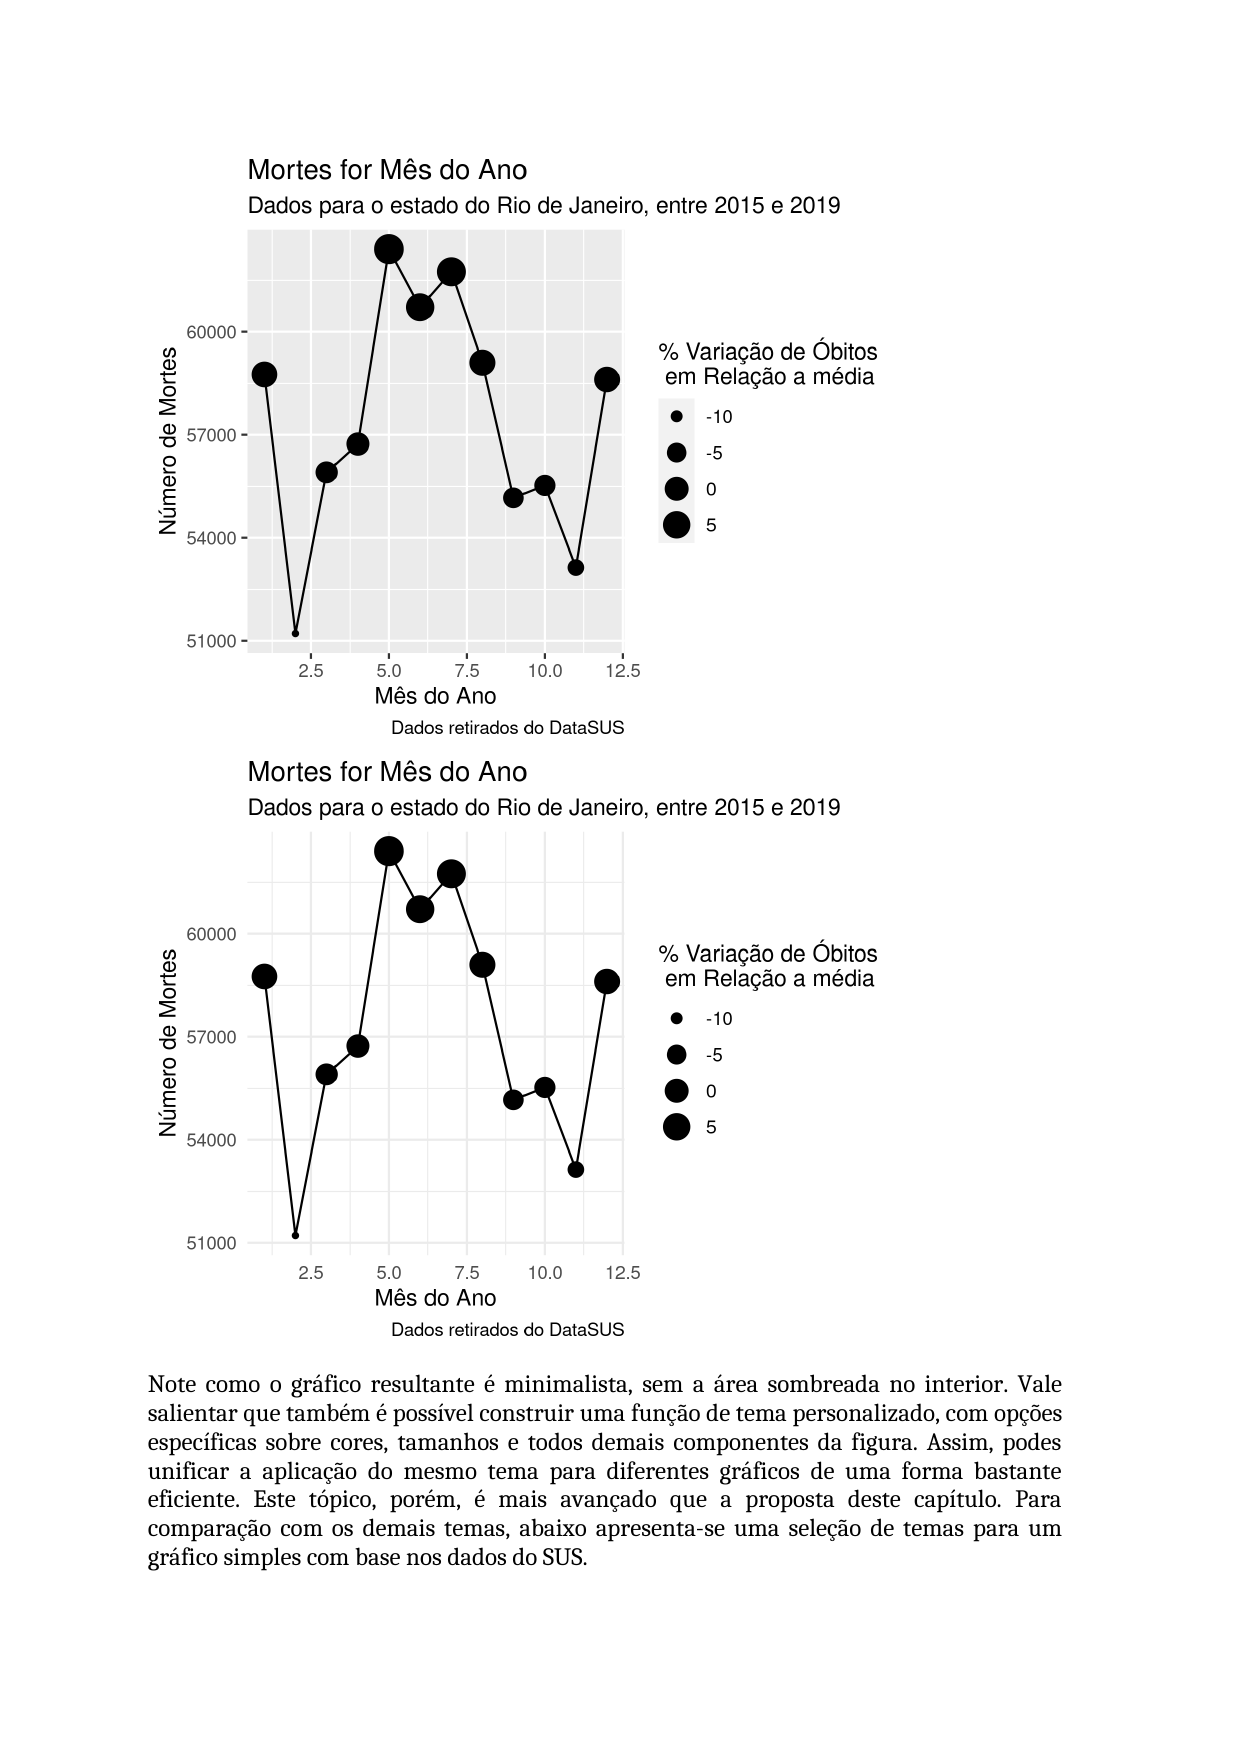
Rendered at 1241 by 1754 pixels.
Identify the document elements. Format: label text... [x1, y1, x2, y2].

text Note como o gráfico resultante é minimalista, sem a área sombreada no interior. Vale salientar que também é possível construir uma função de tema personalizado, com opções específicas sobre cores, tamanhos e todos demais componentes da figura. Assim, podes unificar a aplicação do mesmo tema para diferentes gráficos de uma forma bastante eficiente. Este tópico, porém, é mais avançado que a proposta deste capítulo. Para comparação com os demais temas, abaixo apresenta-se uma seleção de temas para um gráfico simples com base nos dados do SUS. [148, 1370, 1063, 1572]
picture [147, 147, 901, 1352]
